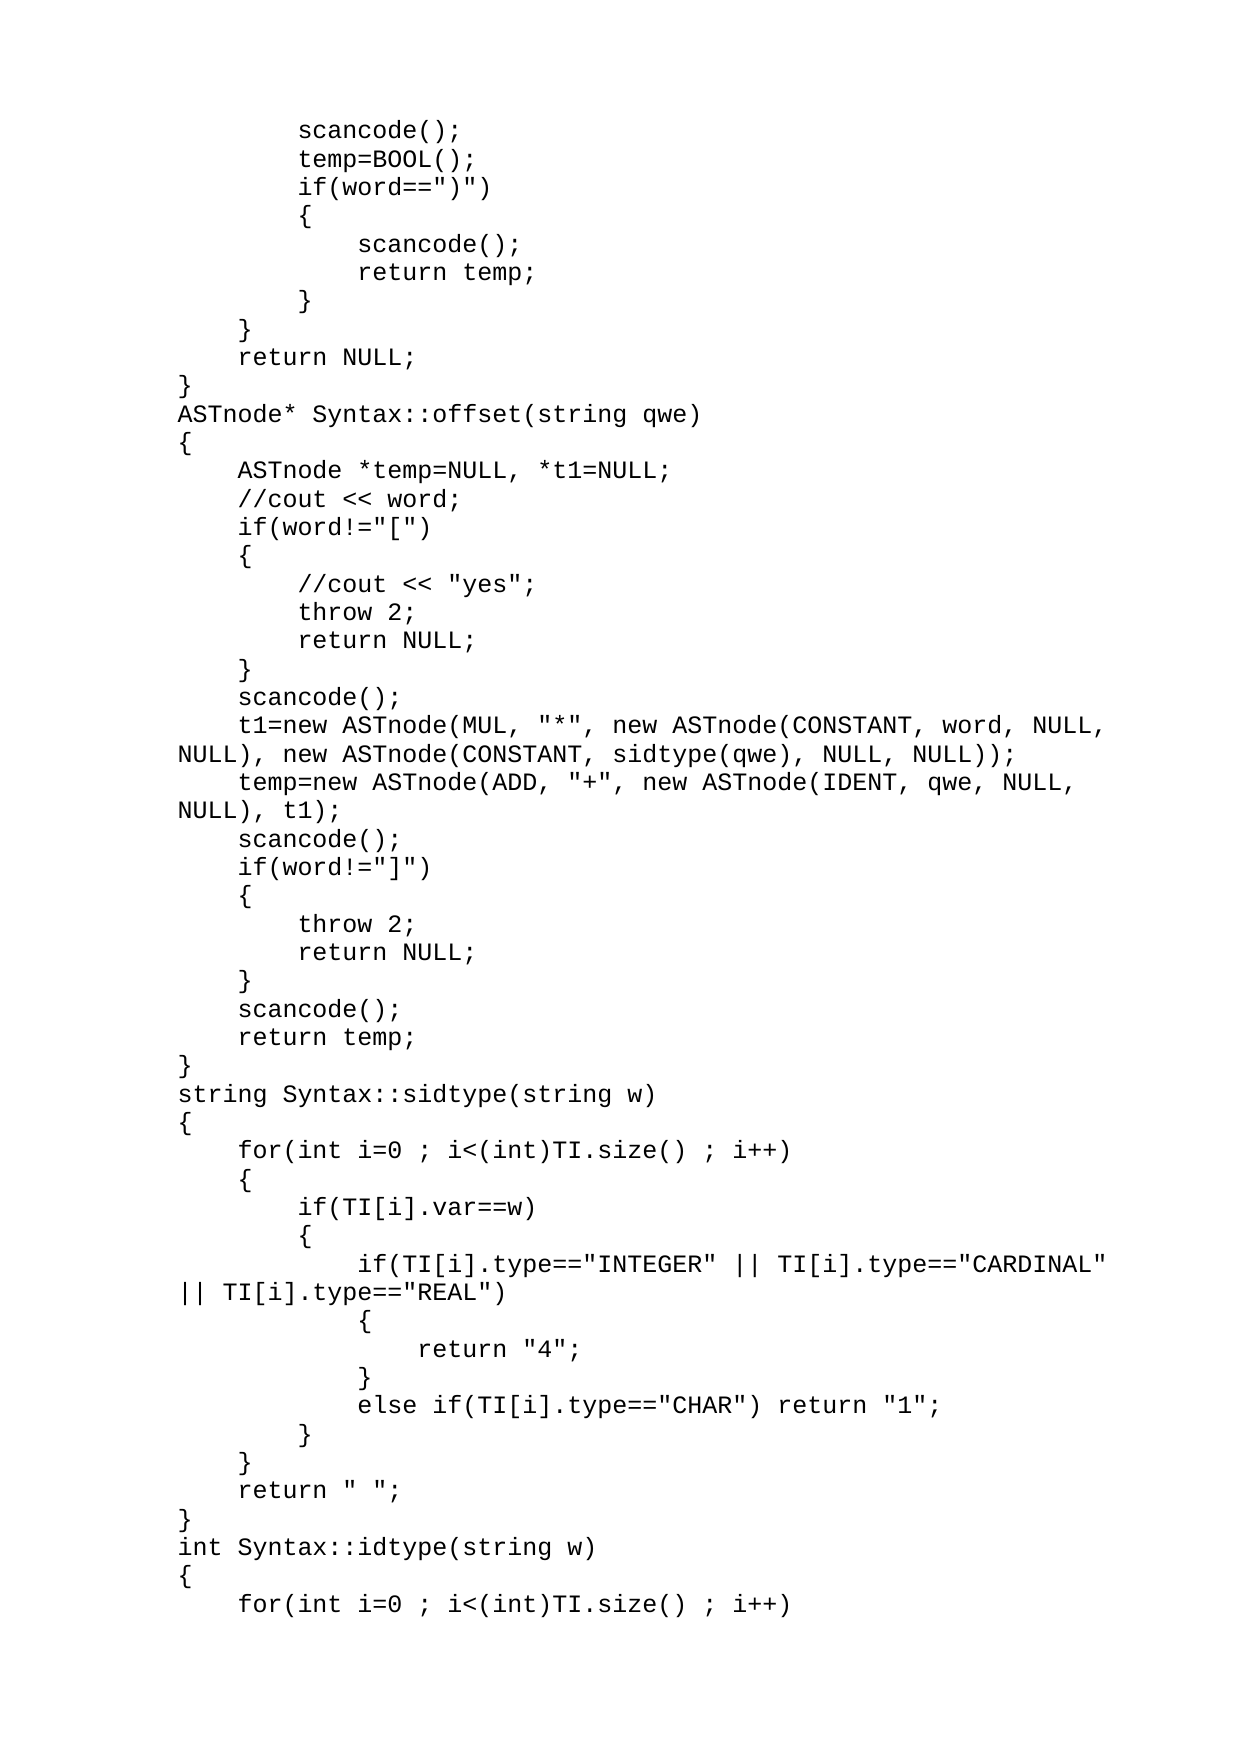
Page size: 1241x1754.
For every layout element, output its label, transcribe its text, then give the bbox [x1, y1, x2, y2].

text scancode(); [177, 118, 1152, 146]
text if(word!="]") [177, 855, 1152, 883]
text throw 2; [177, 911, 1152, 940]
text return temp; [177, 260, 1152, 288]
text } [177, 656, 1152, 685]
text } [177, 288, 1152, 316]
text else if(TI[i].type=="CHAR") return "1"; [177, 1393, 1152, 1421]
text return "4"; [177, 1336, 1152, 1365]
text { [177, 430, 1152, 458]
text } [177, 1450, 1152, 1478]
text throw 2; [177, 600, 1152, 628]
text string Syntax::sidtype(string w) [177, 1081, 1152, 1110]
text } [177, 316, 1152, 345]
text } [177, 1421, 1152, 1450]
text if(word==")") [177, 175, 1152, 203]
text { [177, 1308, 1152, 1336]
text //cout << word; [177, 486, 1152, 515]
text { [177, 1223, 1152, 1251]
text for(int i=0 ; i<(int)TI.size() ; i++) [177, 1138, 1152, 1166]
text return temp; [177, 1025, 1152, 1053]
text } [177, 1365, 1152, 1393]
text t1=new ASTnode(MUL, "*", new ASTnode(CONSTANT, word, NULL, NULL), new ASTnode(CONSTANT, sidtype(qwe), NULL, NULL)); [177, 713, 1152, 770]
text for(int i=0 ; i<(int)TI.size() ; i++) [177, 1591, 1152, 1620]
text return NULL; [177, 345, 1152, 373]
text } [177, 373, 1152, 401]
text if(TI[i].var==w) [177, 1195, 1152, 1223]
text //cout << "yes"; [177, 571, 1152, 600]
text scancode(); [177, 996, 1152, 1025]
text } [177, 1506, 1152, 1535]
text { [177, 1110, 1152, 1138]
text scancode(); [177, 231, 1152, 260]
text ASTnode* Syntax::offset(string qwe) [177, 401, 1152, 430]
text scancode(); [177, 685, 1152, 713]
text } [177, 1053, 1152, 1081]
text return NULL; [177, 628, 1152, 656]
text { [177, 1166, 1152, 1195]
text temp=BOOL(); [177, 146, 1152, 175]
text ASTnode *temp=NULL, *t1=NULL; [177, 458, 1152, 486]
text return NULL; [177, 940, 1152, 968]
text int Syntax::idtype(string w) [177, 1535, 1152, 1563]
text } [177, 968, 1152, 996]
text return " "; [177, 1478, 1152, 1506]
text { [177, 1563, 1152, 1591]
text temp=new ASTnode(ADD, "+", new ASTnode(IDENT, qwe, NULL, NULL), t1); [177, 770, 1152, 826]
text scancode(); [177, 826, 1152, 855]
text { [177, 543, 1152, 571]
text if(TI[i].type=="INTEGER" || TI[i].type=="CARDINAL" || TI[i].type=="REAL") [177, 1251, 1152, 1308]
text { [177, 203, 1152, 231]
text { [177, 883, 1152, 911]
text if(word!="[") [177, 515, 1152, 543]
